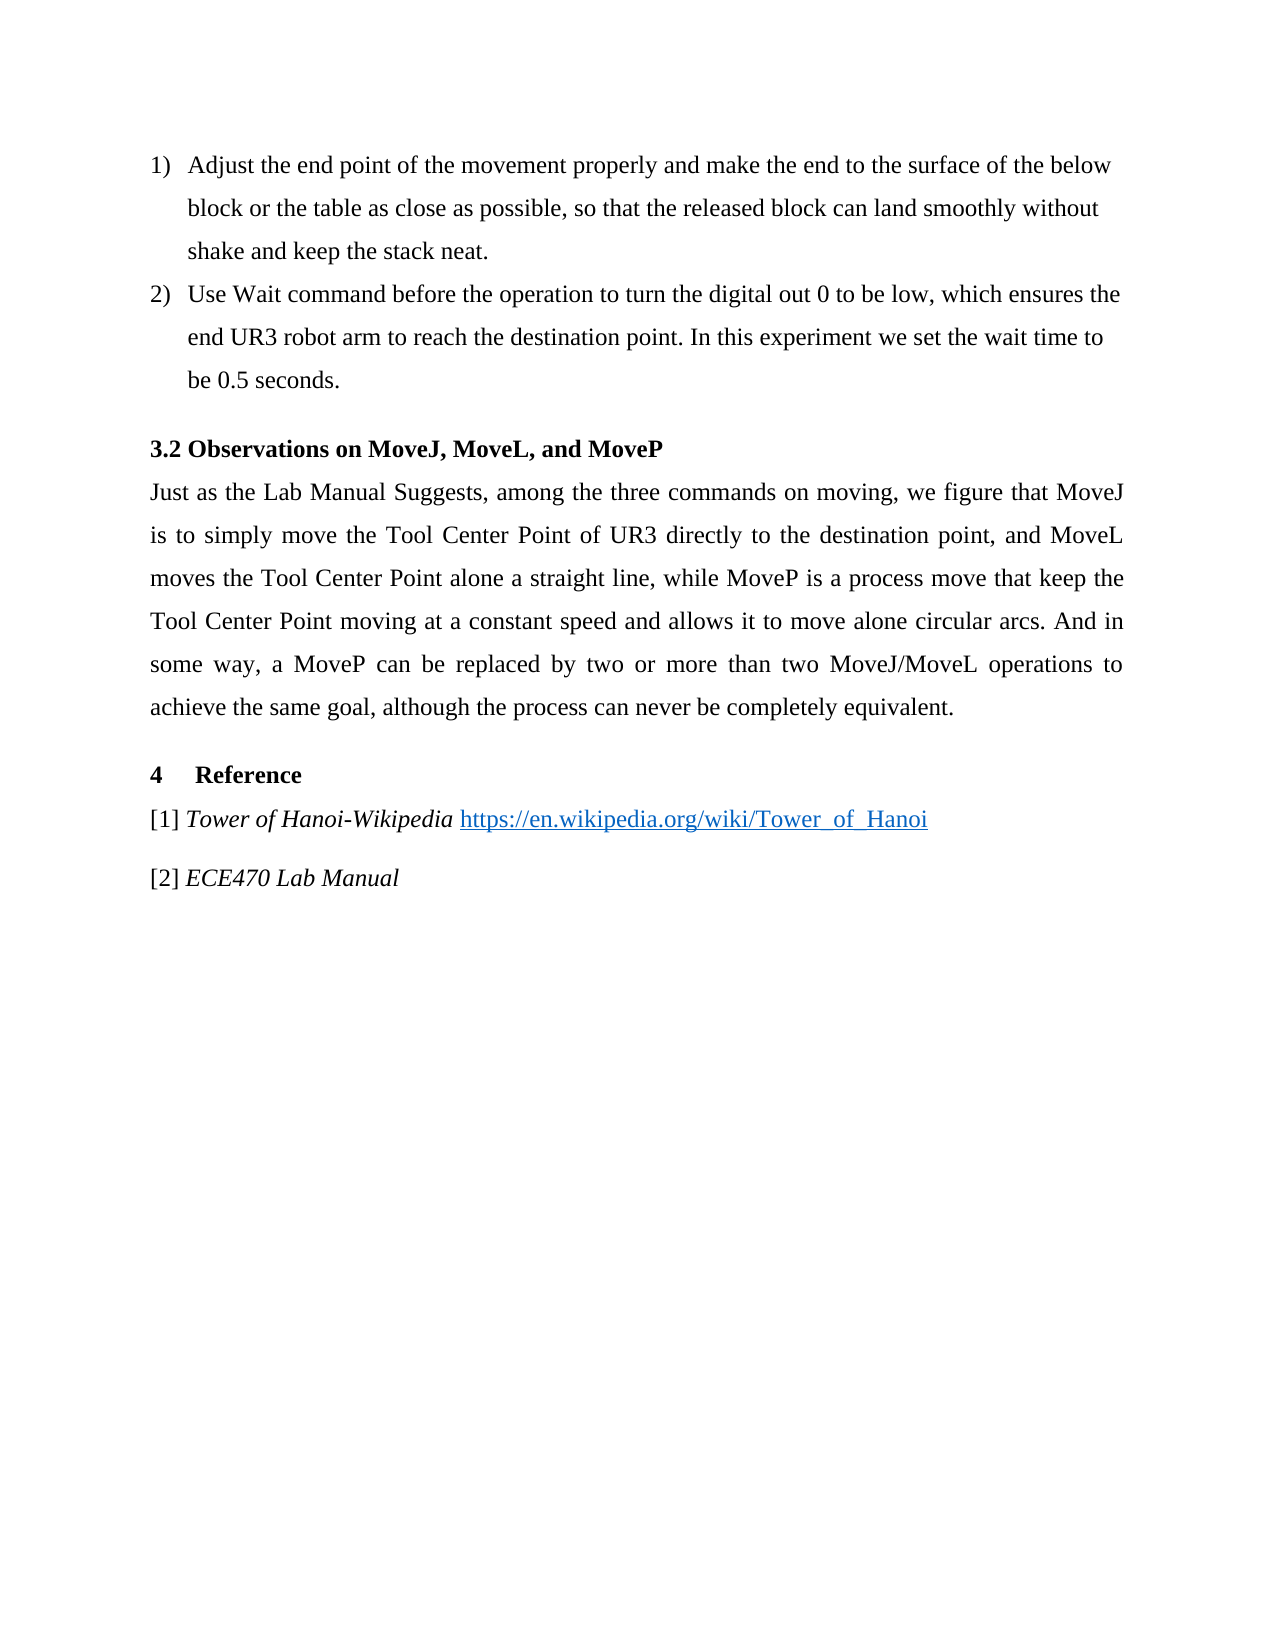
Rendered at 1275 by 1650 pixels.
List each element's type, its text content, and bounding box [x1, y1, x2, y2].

subtitle 3.2 Observations on MoveJ, MoveL, and MoveP [150, 434, 1125, 462]
text [1] Tower of Hanoi-Wikipedia https://en.wikipedia.org/wiki/Tower_of_Hanoi [150, 804, 1125, 832]
list Adjust the end point of the movement properly and make the end to the surface of the below block or the table as close as possible, so that the released block can land smoothly without shake and keep the stack neat. [150, 150, 1125, 265]
text Just as the Lab Manual Suggests, among the three commands on moving, we figure that MoveJ is to simply move the Tool Center Point of UR3 directly to the destination point, and MoveL moves the Tool Center Point alone a straight line, while MoveP is a process move that keep the Tool Center Point moving at a constant speed and allows it to move alone circular arcs. And in some way, a MoveP can be replaced by two or more than two MoveJ/MoveL operations to achieve the same goal, although the process can never be completely equivalent. [150, 477, 1125, 721]
text [2] ECE470 Lab Manual [150, 863, 1125, 892]
list Use Wait command before the operation to turn the digital out 0 to be low, which ensures the end UR3 robot arm to reach the destination point. In this experiment we set the wait time to be 0.5 seconds. [150, 279, 1125, 394]
subtitle Reference [150, 761, 1125, 789]
